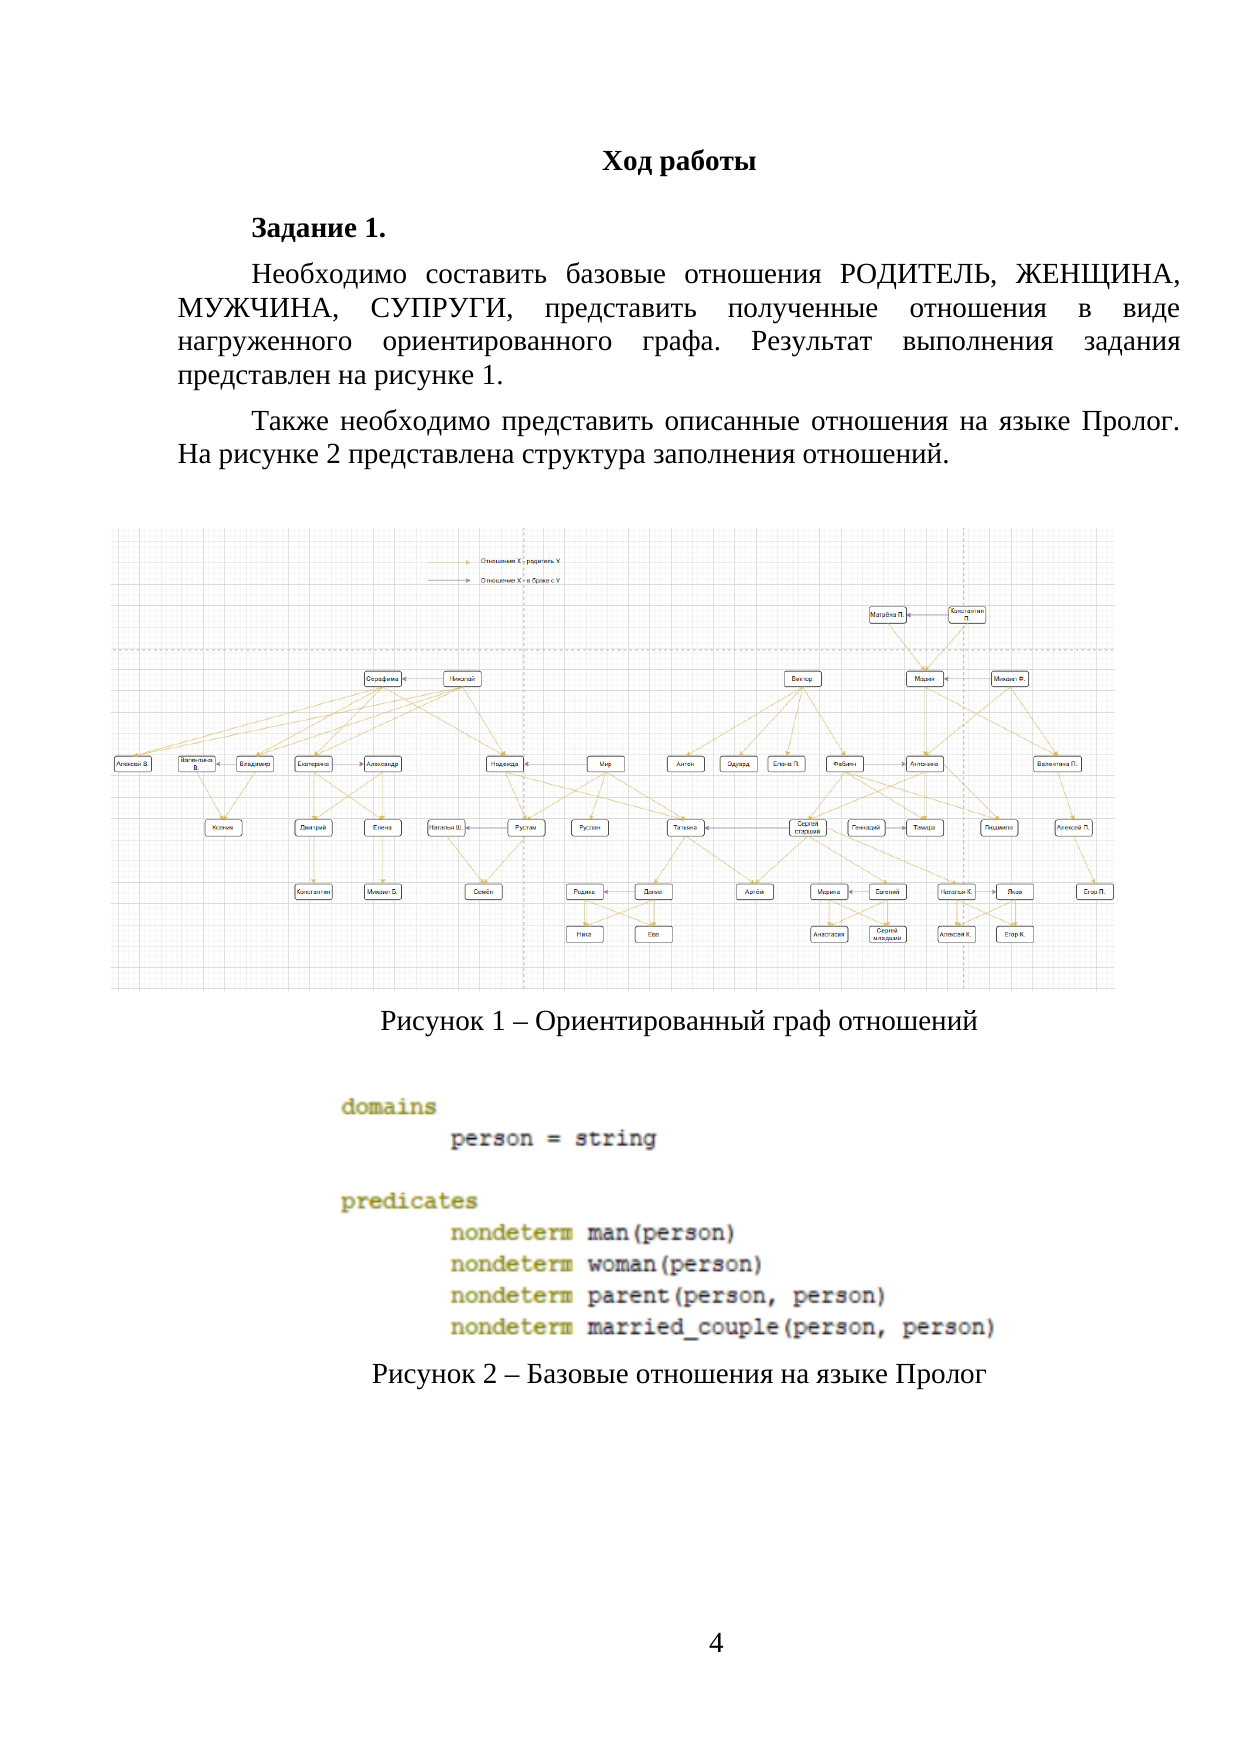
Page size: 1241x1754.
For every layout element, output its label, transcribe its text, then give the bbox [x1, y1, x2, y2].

text Необходимо составить базовые отношения РОДИТЕЛЬ, ЖЕНЩИНА, МУЖЧИНА, СУПРУГИ, представить полученные отношения в виде нагруженного ориентированного графа. Результат выполнения задания представлен на рисунке 1. [177, 256, 1181, 390]
picture [340, 1095, 1019, 1344]
picture [110, 528, 1115, 991]
subtitle Ход работы [177, 143, 1181, 177]
subtitle Задание 1. [177, 210, 1181, 244]
text Также необходимо представить описанные отношения на языке Пролог. На рисунке 2 представлена структура заполнения отношений. [177, 403, 1181, 470]
